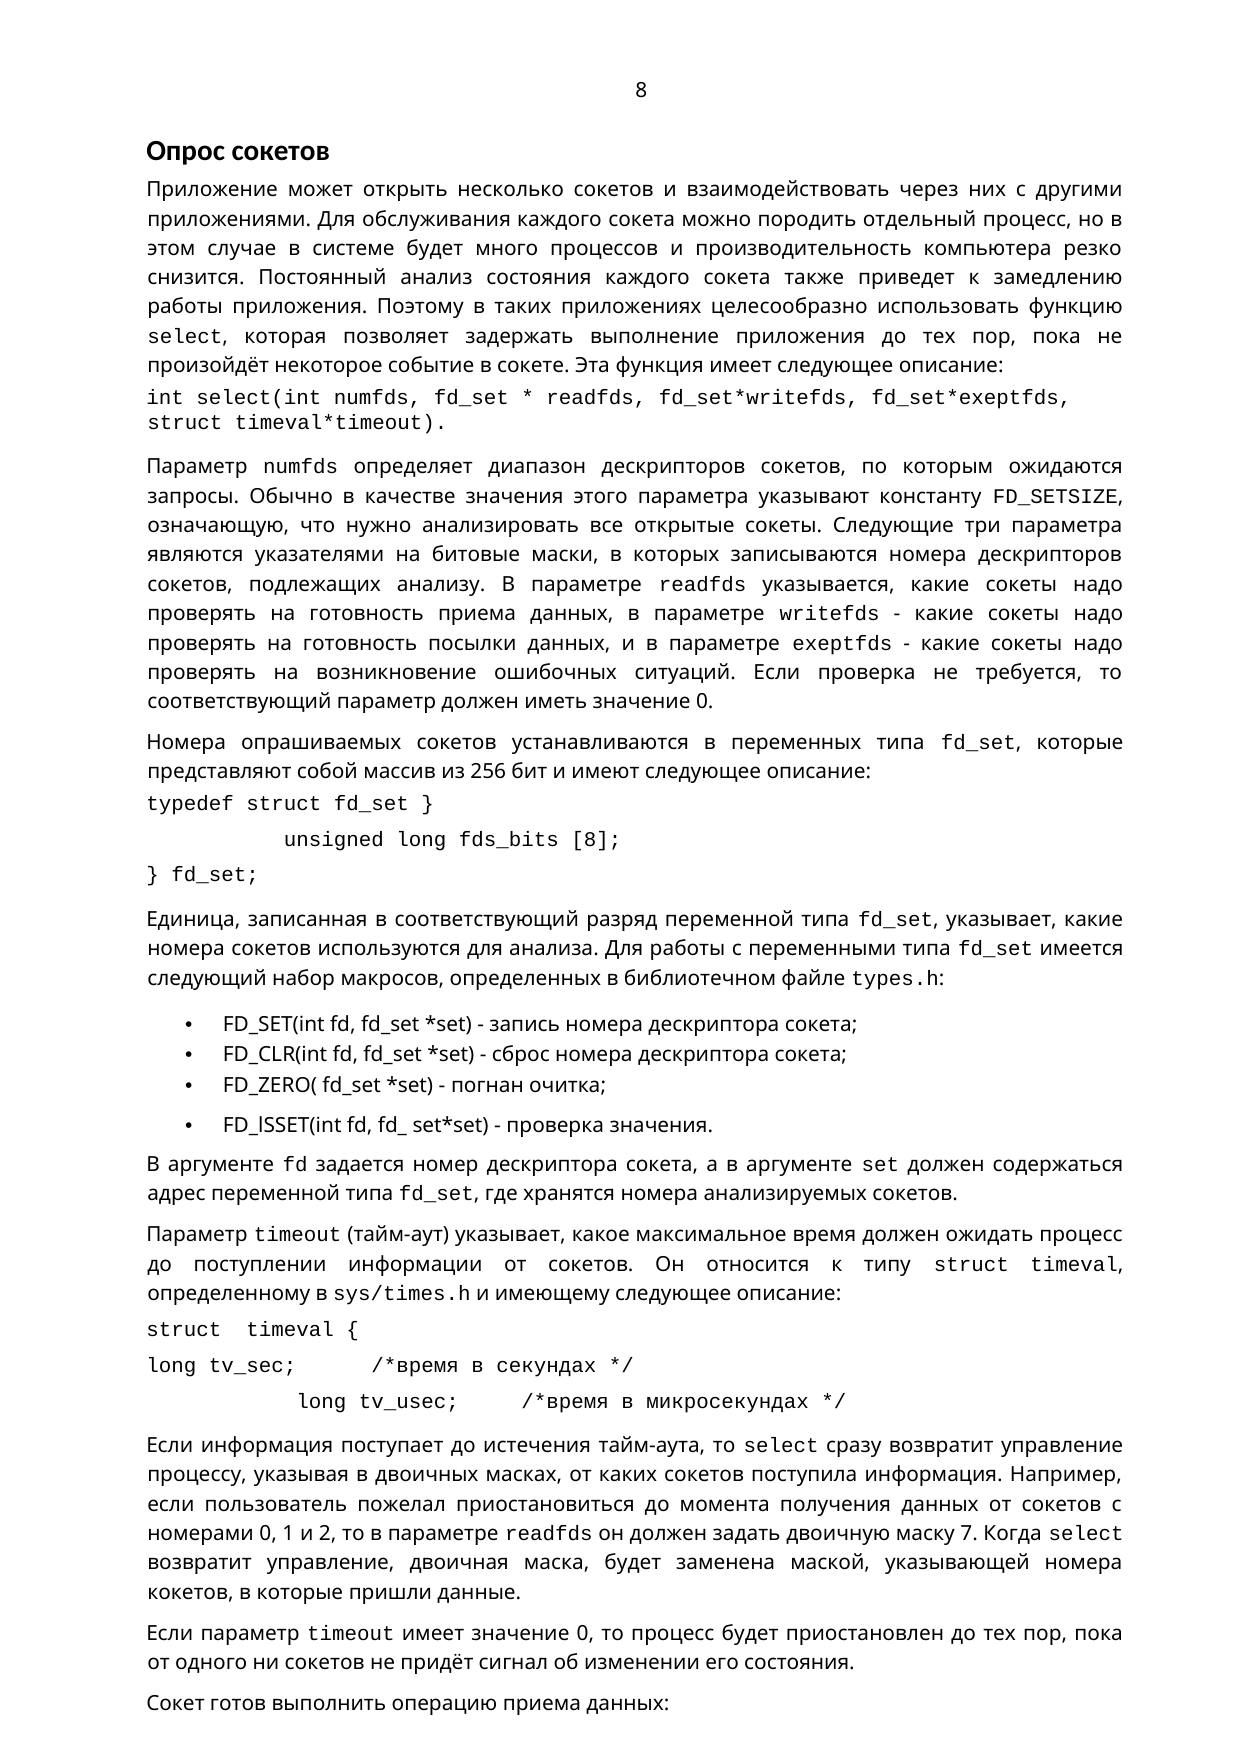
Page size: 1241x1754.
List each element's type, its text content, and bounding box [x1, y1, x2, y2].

text Если информация поступает до истечения тайм-аута, то select сразу возвратит управление процессу, указывая в двоичных масках, от каких сокетов поступила информация. Например, если пользователь пожелал приостановиться до момента получения данных от сокетов с номерами 0, 1 и 2, то в параметре readfds он должен задать двоичную маску 7. Когда select возвратит управление, двоичная маска, будет заменена маской, указывающей номера кокетов, в которые пришли данные. [146, 1430, 1123, 1605]
list FD_ZERO( fd_set *set) - погнан очитка; [185, 1070, 1123, 1098]
text Параметр timeout (тайм-аут) указывает, какое максимальное время должен ожидать процесс до поступлении информации от сокетов. Он относится к типу struct timeval, определенному в sys/times.h и имеющему следующее описание: [146, 1219, 1123, 1307]
text Приложение может открыть несколько сокетов и взаимодействовать через них с другими приложениями. Для обслуживания каждого сокета можно породить отдельный процесс, но в этом случае в системе будет много процессов и производительность компьютера резко снизится. Постоянный анализ состояния каждого сокета также приведет к замедлению работы приложения. Поэтому в таких приложениях целесообразно использовать функцию select, которая позволяет задержать выполнение приложения до тех пор, пока не произойдёт некоторое событие в сокете. Эта функция имеет следующее описание: [146, 174, 1123, 378]
list FD_SET(int fd, fd_set *set) - запись номера дескриптора сокета; [185, 1009, 1123, 1038]
text long tv_sec; /*время в секундах */ [146, 1355, 1123, 1378]
text typedef struct fd_set } [146, 793, 1123, 816]
text Номера опрашиваемых сокетов устанавливаются в переменных типа fd_set, которые представляют собой массив из 256 бит и имеют следующее описание: [146, 727, 1123, 785]
text struct timeval { [146, 1319, 1123, 1343]
text В аргументе fd задается номер дескриптора сокета, а в аргументе set должен содержаться адрес переменной типа fd_set, где хранятся номера анализируемых сокетов. [146, 1149, 1123, 1207]
list FD_lSSET(int fd, fd_ set*set) - проверка значения. [185, 1111, 1123, 1139]
list FD_CLR(int fd, fd_set *set) - сброс номера дескриптора сокета; [185, 1039, 1123, 1068]
text } fd_set; [146, 864, 1123, 888]
text Опрос сокетов [146, 132, 1123, 167]
text unsigned long fds_bits [8]; [146, 829, 1123, 852]
text int select(int numfds, fd_set * readfds, fd_set*writefds, fd_set*exeptfds, struct timeval*timeout). [146, 387, 1123, 436]
text long tv_usec; /*время в микросекундах */ [146, 1391, 1123, 1414]
text Если параметр timeout имеет значение 0, то процесс будет приостановлен до тех пор, пока от одного ни сокетов не придёт сигнал об изменении его состояния. [146, 1618, 1123, 1675]
text Единица, записанная в соответствующий разряд переменной типа fd_set, указывает, какие номера сокетов используются для анализа. Для работы с переменными типа fd_set имеется следующий набор макросов, определенных в библиотечном файле types.h: [146, 904, 1123, 991]
text Сокет готов выполнить операцию приема данных: [146, 1688, 1123, 1716]
text Параметр numfds определяет диапазон дескрипторов сокетов, по которым ожидаются запросы. Обычно в качестве значения этого параметра указывают константу FD_SETSIZE, означающую, что нужно анализировать все открытые сокеты. Следующие три параметра являются указателями на битовые маски, в которых записываются номера дескрипторов сокетов, подлежащих анализу. В параметре readfds указывается, какие сокеты надо проверять на готовность приема данных, в параметре writefds - какие сокеты надо проверять на готовность посылки данных, и в параметре exeptfds - какие сокеты надо проверять на возникновение ошибочных ситуаций. Если проверка не требуется, то соответствующий параметр должен иметь значение 0. [146, 452, 1123, 715]
